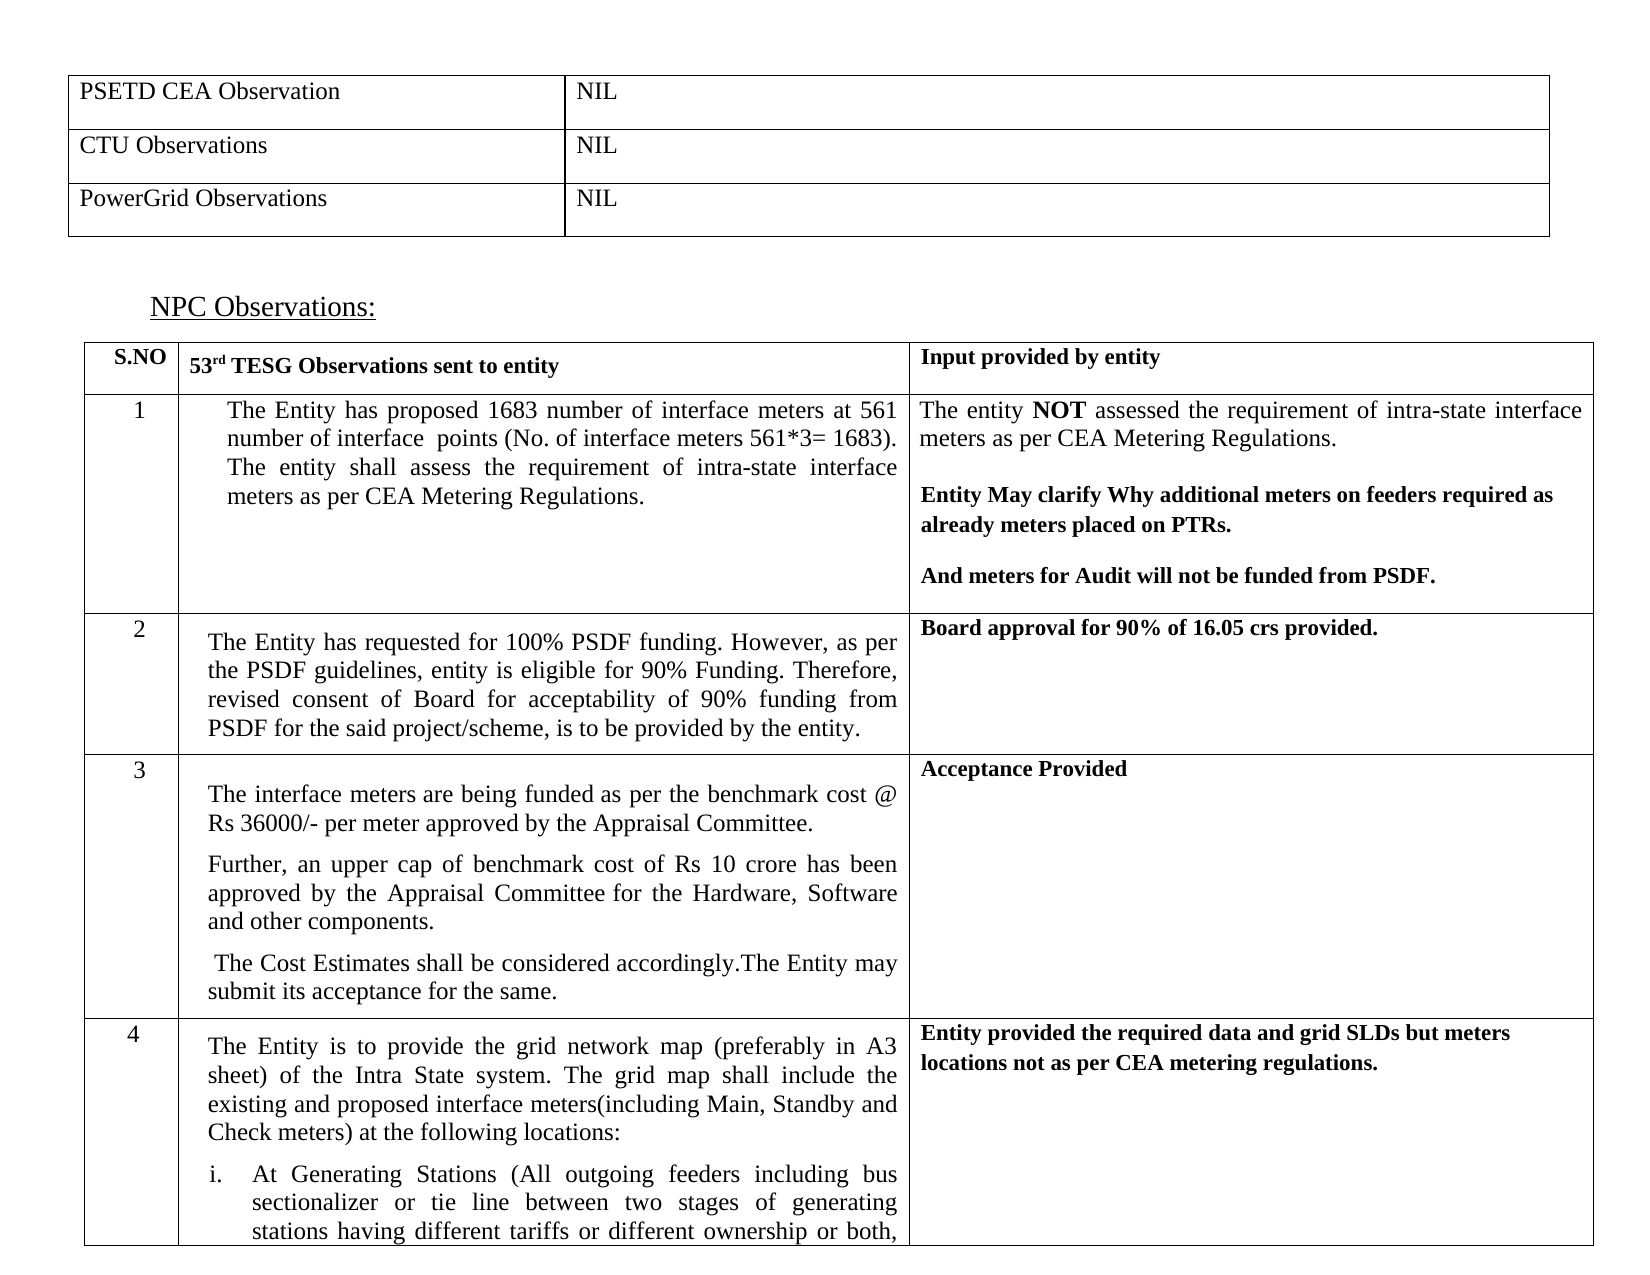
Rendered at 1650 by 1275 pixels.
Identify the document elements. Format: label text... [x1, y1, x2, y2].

text NPC Observations: [150, 289, 1586, 323]
table_cell The entity NOT assessed the requirement of intra-state interface meters as per CEA Metering Regulations. Entity May clarify Why additional meters on feeders required as already meters placed on PTRs. And meters for Audit will not be funded from PSDF. [910, 395, 1593, 613]
table_header S.NO [85, 343, 178, 394]
table_cell Board approval for 90% of 16.05 crs provided. [910, 614, 1593, 754]
table_cell NIL [566, 130, 1549, 182]
table_cell 4 [85, 1019, 178, 1245]
table_cell PowerGrid Observations [69, 184, 564, 236]
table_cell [179, 1019, 909, 1245]
table_cell NIL [566, 76, 1549, 129]
table_cell The Entity has requested for 100% PSDF funding. However, as per the PSDF guidelines, entity is eligible for 90% Funding. Therefore, revised consent of Board for acceptability of 90% funding from PSDF for the said project/scheme, is to be provided by the entity. [179, 614, 909, 754]
table_header 53rd TESG Observations sent to entity [179, 343, 909, 394]
table_cell 1 [85, 395, 178, 613]
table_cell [910, 1019, 1593, 1245]
table_cell Acceptance Provided [910, 755, 1593, 1018]
table_cell The interface meters are being funded as per the benchmark cost @ Rs 36000/- per meter approved by the Appraisal Committee. Further, an upper cap of benchmark cost of Rs 10 crore has been approved by the Appraisal Committee for the Hardware, Software and other components. The Cost Estimates shall be considered accordingly.The Entity may submit its acceptance for the same. [179, 755, 909, 1018]
table_header Input provided by entity [910, 343, 1593, 394]
table_cell NIL [566, 184, 1549, 236]
table_cell The Entity has proposed 1683 number of interface meters at 561 number of interface points (No. of interface meters 561*3= 1683). The entity shall assess the requirement of intra-state interface meters as per CEA Metering Regulations. [179, 395, 909, 613]
table_cell 2 [85, 614, 178, 754]
table_cell 3 [85, 755, 178, 1018]
table_cell CTU Observations [69, 130, 564, 182]
table_cell PSETD CEA Observation [69, 76, 564, 129]
